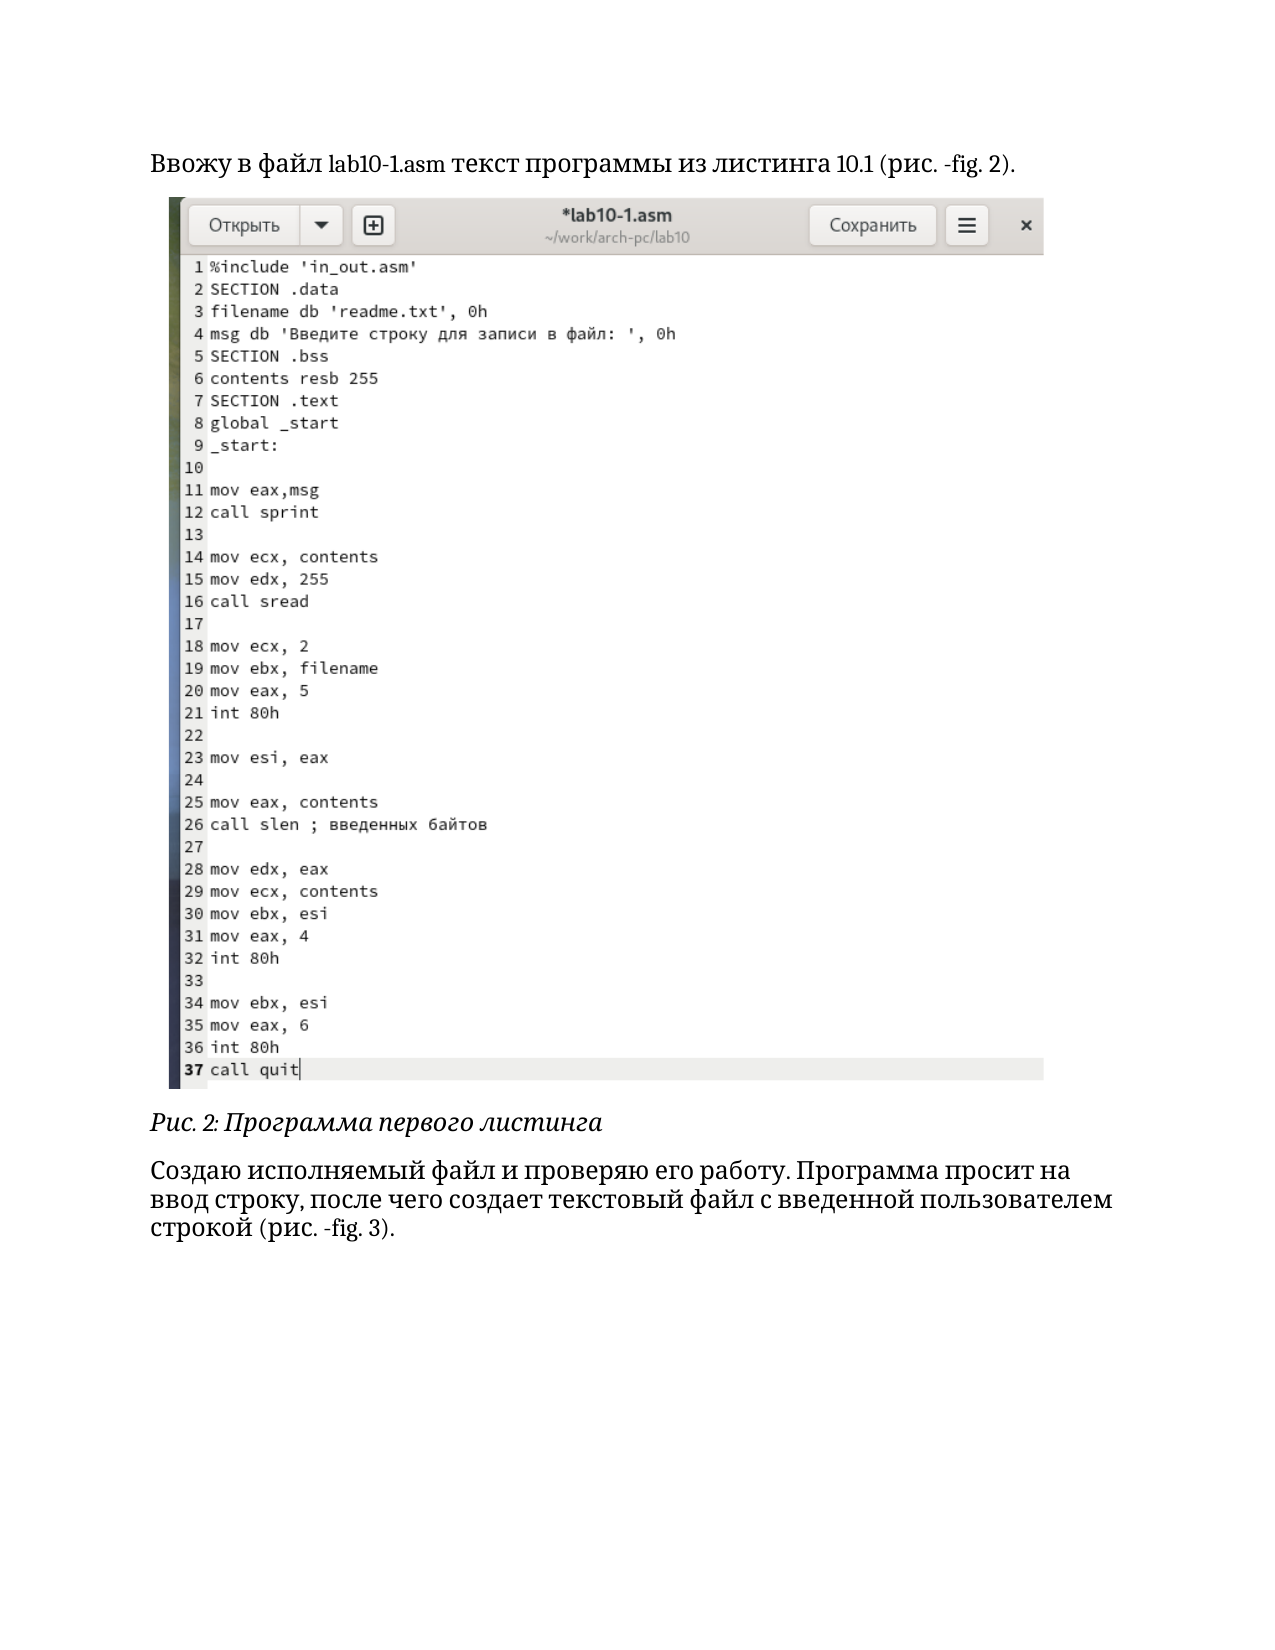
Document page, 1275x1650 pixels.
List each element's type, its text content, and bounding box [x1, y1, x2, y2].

picture [168, 197, 1044, 1089]
text Рис. 2: Программа первого листинга [150, 1109, 1125, 1138]
text Создаю исполняемый файл и проверяю его работу. Программа просит на ввод строку, после чего создает текстовый файл с введенной пользователем строкой (рис. -fig. 3). [150, 1157, 1125, 1243]
text Ввожу в файл lab10-1.asm текст программы из листинга 10.1 (рис. -fig. 2). [150, 150, 1125, 179]
